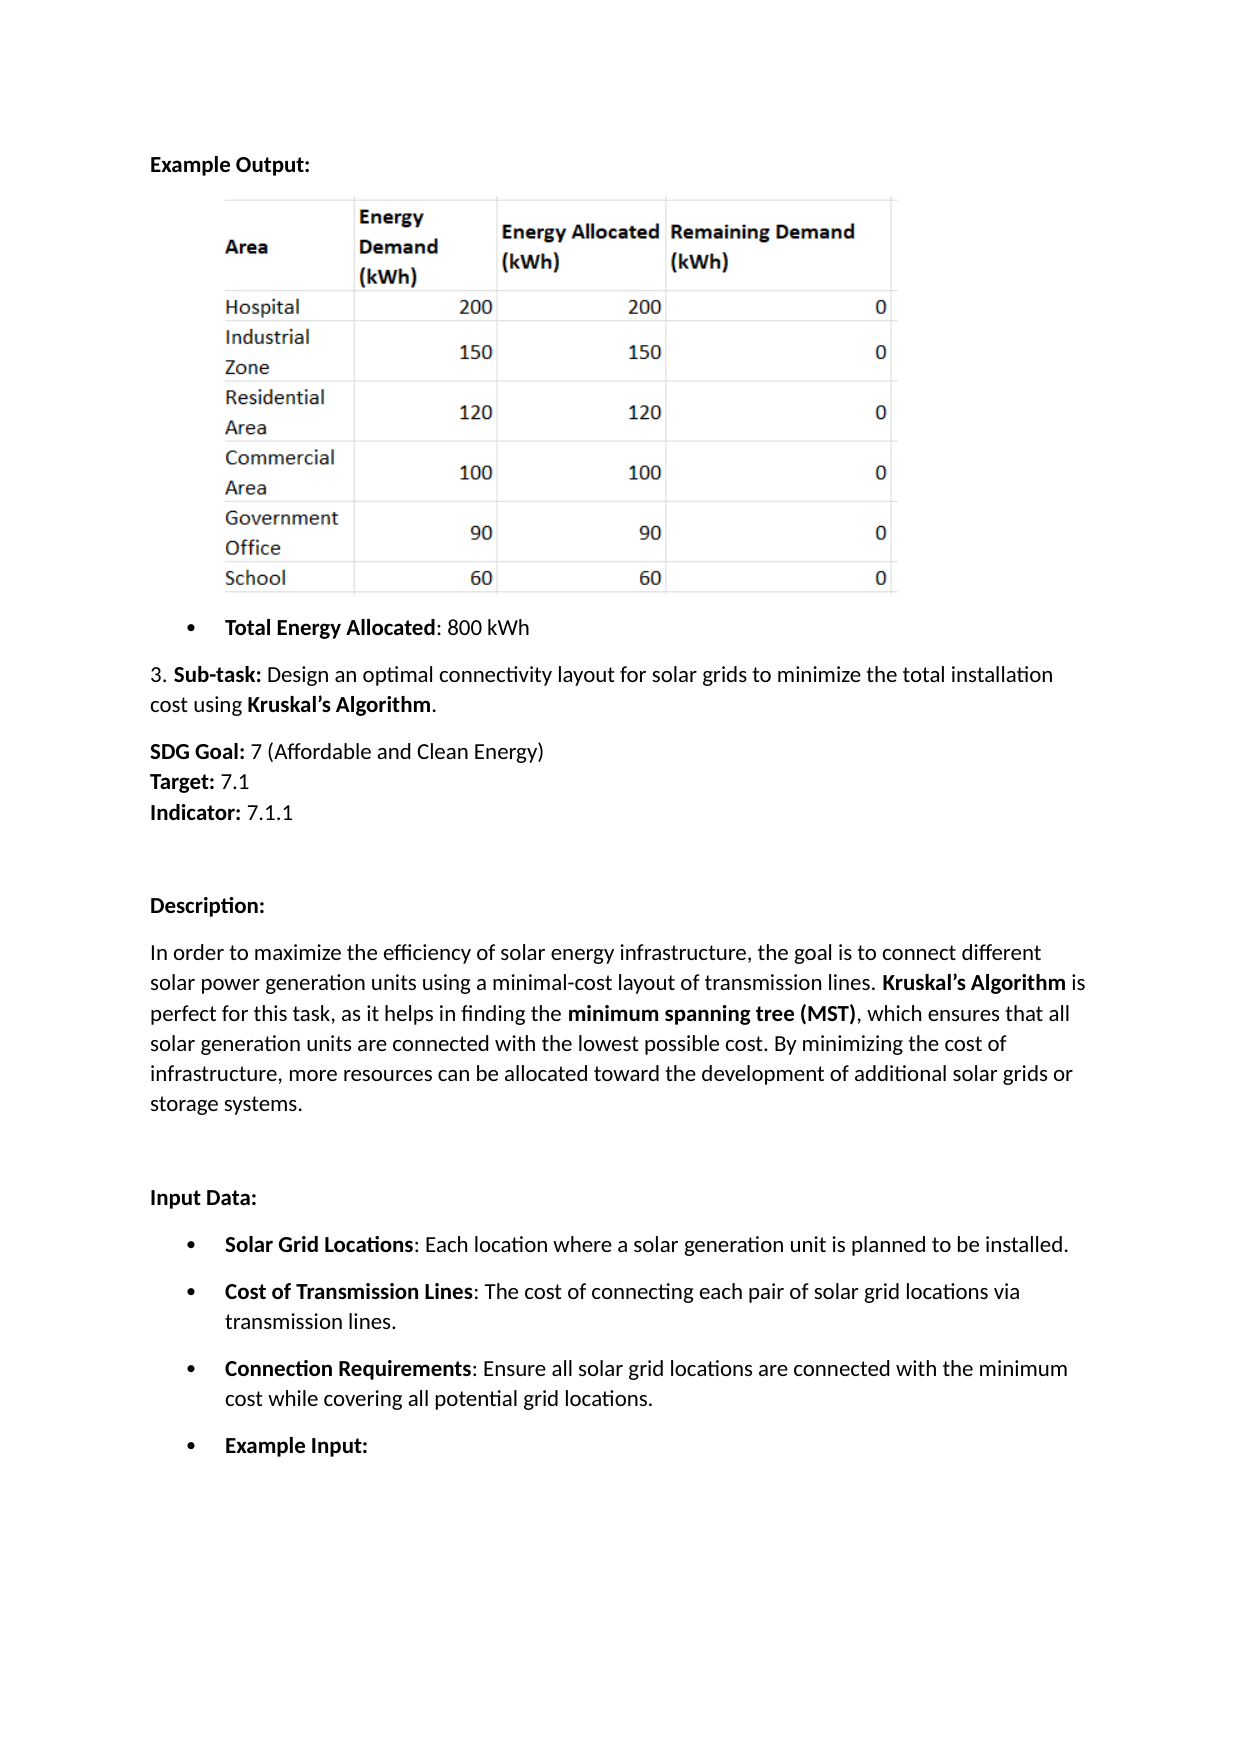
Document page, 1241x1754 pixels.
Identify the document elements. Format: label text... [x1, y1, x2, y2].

list Connection Requirements: Ensure all solar grid locations are connected with the minimum cost while covering all potential grid locations. [187, 1354, 1090, 1412]
list Cost of Transmission Lines: The cost of connecting each pair of solar grid locations via transmission lines. [187, 1277, 1090, 1335]
text In order to maximize the efficiency of solar energy infrastructure, the goal is to connect different solar power generation units using a minimal-cost layout of transmission lines. Kruskal’s Algorithm is perfect for this task, as it helps in finding the minimum spanning tree (MST), which ensures that all solar generation units are connected with the lowest possible cost. By minimizing the cost of infrastructure, more resources can be allocated toward the development of additional solar grids or storage systems. [150, 938, 1090, 1117]
text Description: [150, 891, 1090, 919]
text Input Data: [150, 1183, 1090, 1211]
list Total Energy Allocated: 800 kWh [187, 613, 1090, 641]
list Example Input: [187, 1431, 1090, 1459]
list Solar Grid Locations: Each location where a solar generation unit is planned to be installed. [187, 1230, 1090, 1258]
text SDG Goal: 7 (Affordable and Clean Energy) Target: 7.1 Indicator: 7.1.1 [150, 737, 1090, 826]
text Example Output: [150, 150, 1090, 178]
text 3. Sub-task: Design an optimal connectivity layout for solar grids to minimize the total installation cost using Kruskal’s Algorithm. [150, 660, 1090, 718]
picture [225, 196, 898, 595]
